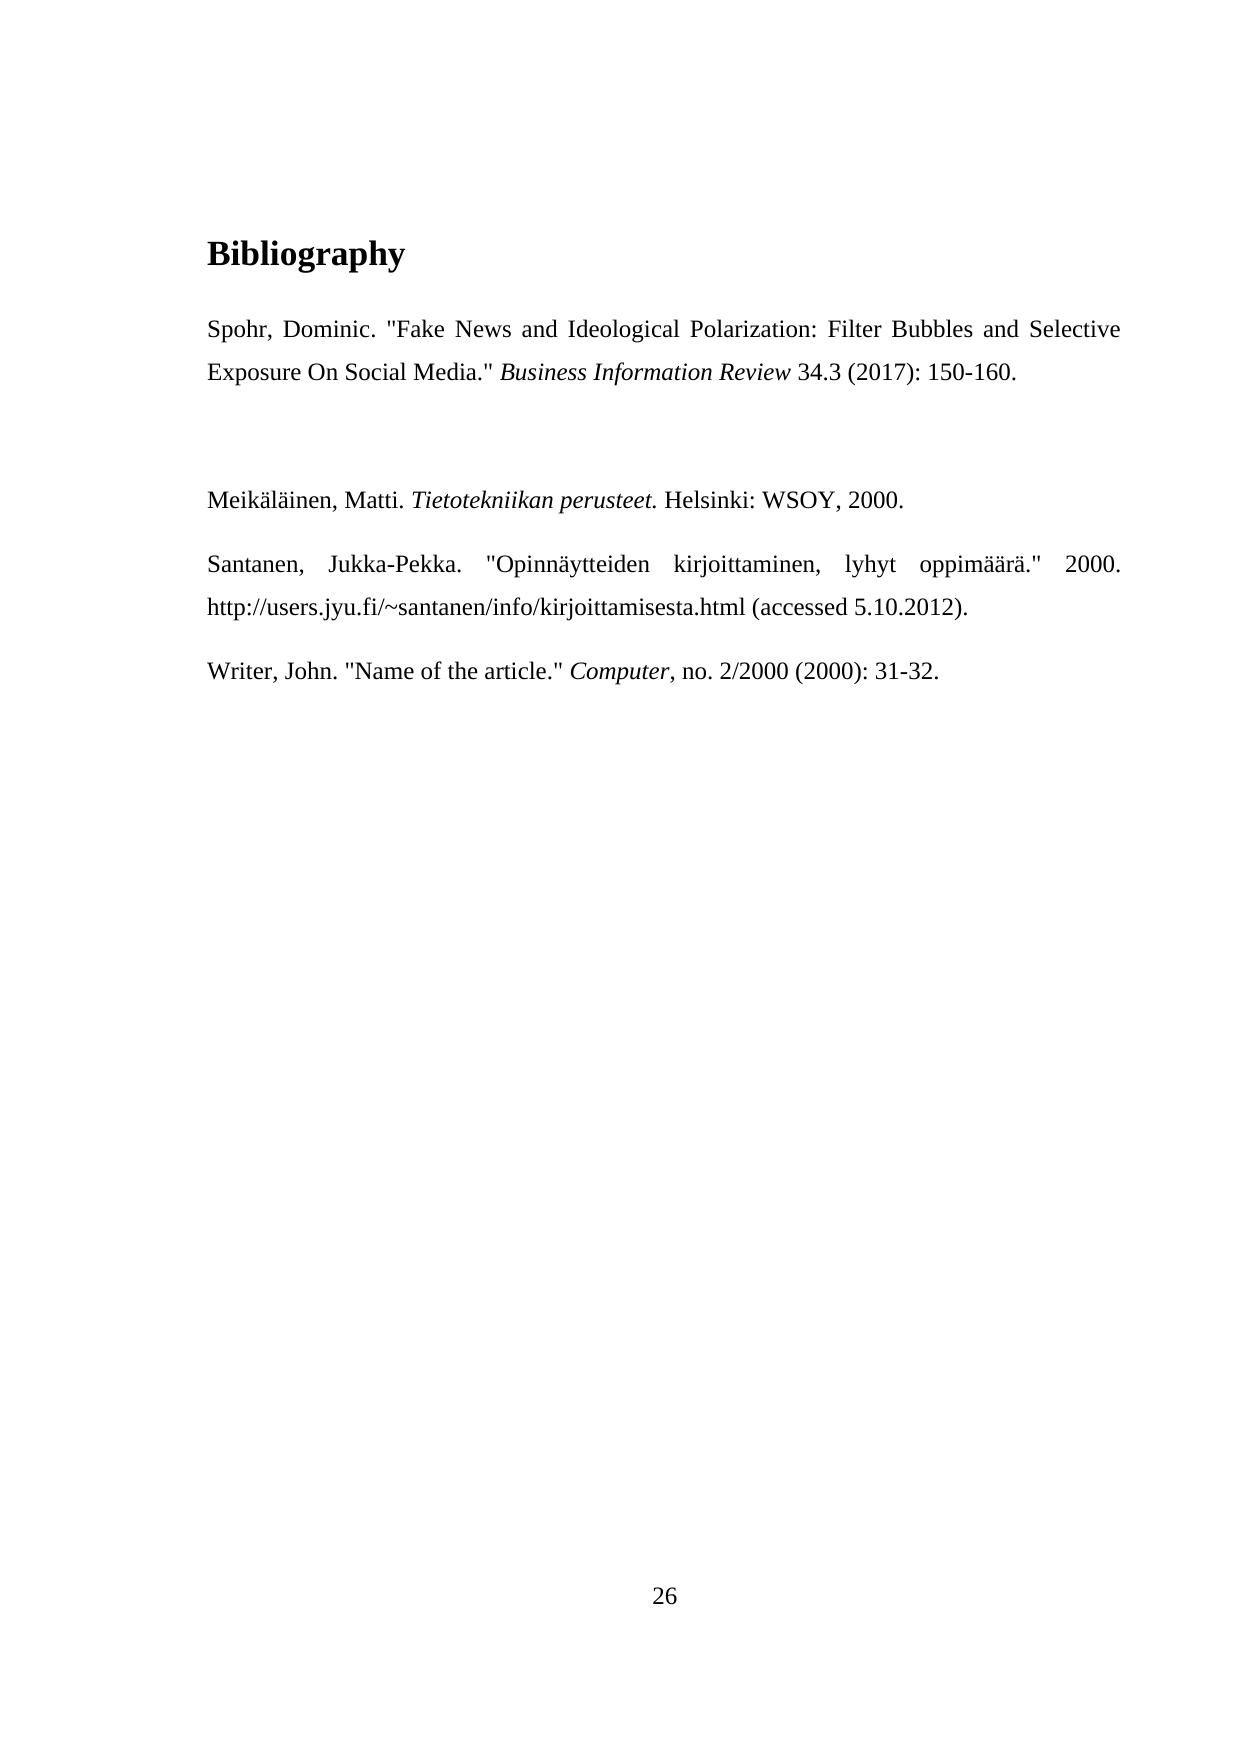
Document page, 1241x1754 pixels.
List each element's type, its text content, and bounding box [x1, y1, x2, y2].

text Santanen, Jukka-Pekka. "Opinnäytteiden kirjoittaminen, lyhyt oppimäärä." 2000. http://users.jyu.fi/~santanen/info/kirjoittamisesta.html (accessed 5.10.2012). [207, 549, 1122, 621]
subtitle Bibliography [207, 232, 1122, 273]
text Spohr, Dominic. "Fake News and Ideological Polarization: Filter Bubbles and Selective Exposure On Social Media." Business Information Review 34.3 (2017): 150-160. [207, 314, 1122, 386]
text Meikäläinen, Matti. Tietotekniikan perusteet. Helsinki: WSOY, 2000. [207, 485, 1122, 514]
text Writer, John. "Name of the article." Computer, no. 2/2000 (2000): 31-32. [207, 656, 1122, 685]
